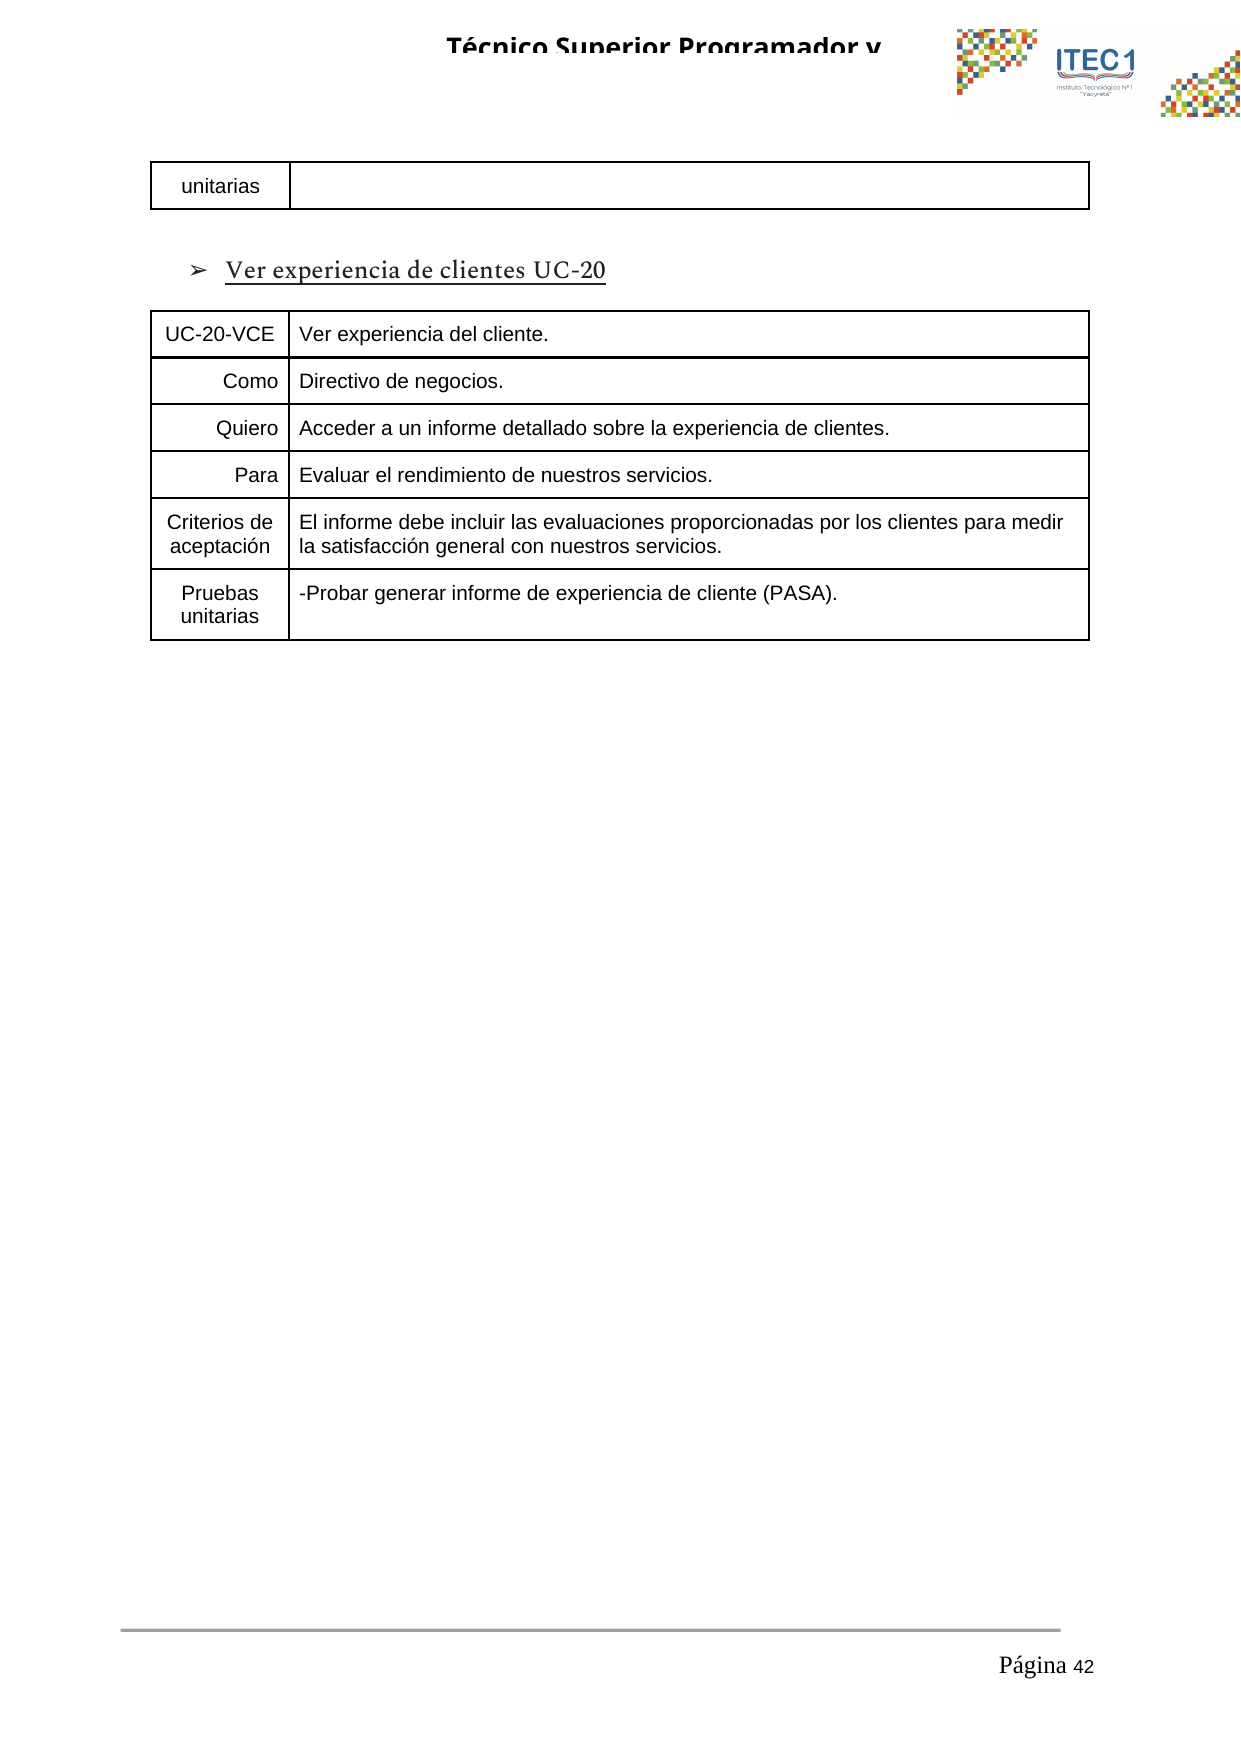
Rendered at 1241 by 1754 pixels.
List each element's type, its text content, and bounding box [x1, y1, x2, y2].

table_cell El informe debe incluir las evaluaciones proporcionadas por los clientes para medir la satisfacción general con nuestros servicios. [290, 499, 1088, 568]
table_cell Como [152, 359, 288, 403]
table_cell Criterios de aceptación [152, 499, 288, 568]
table_header UC-20-VCE [152, 312, 288, 356]
table_cell Evaluar el rendimiento de nuestros servicios. [290, 452, 1088, 497]
table_cell Pruebas unitarias [152, 163, 289, 208]
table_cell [291, 163, 1088, 208]
table_cell Para [152, 452, 288, 497]
table_cell Acceder a un informe detallado sobre la experiencia de clientes. [290, 405, 1088, 450]
table_cell -Probar generar informe de experiencia de cliente (PASA). [290, 570, 1088, 639]
table_cell Directivo de negocios. [290, 359, 1088, 403]
subtitle Ver experiencia de clientes UC-20 [187, 252, 1090, 291]
table_header Ver experiencia del cliente. [290, 312, 1088, 356]
table_cell Quiero [152, 405, 288, 450]
table_cell Pruebas unitarias [152, 570, 288, 639]
picture [957, 29, 1240, 117]
